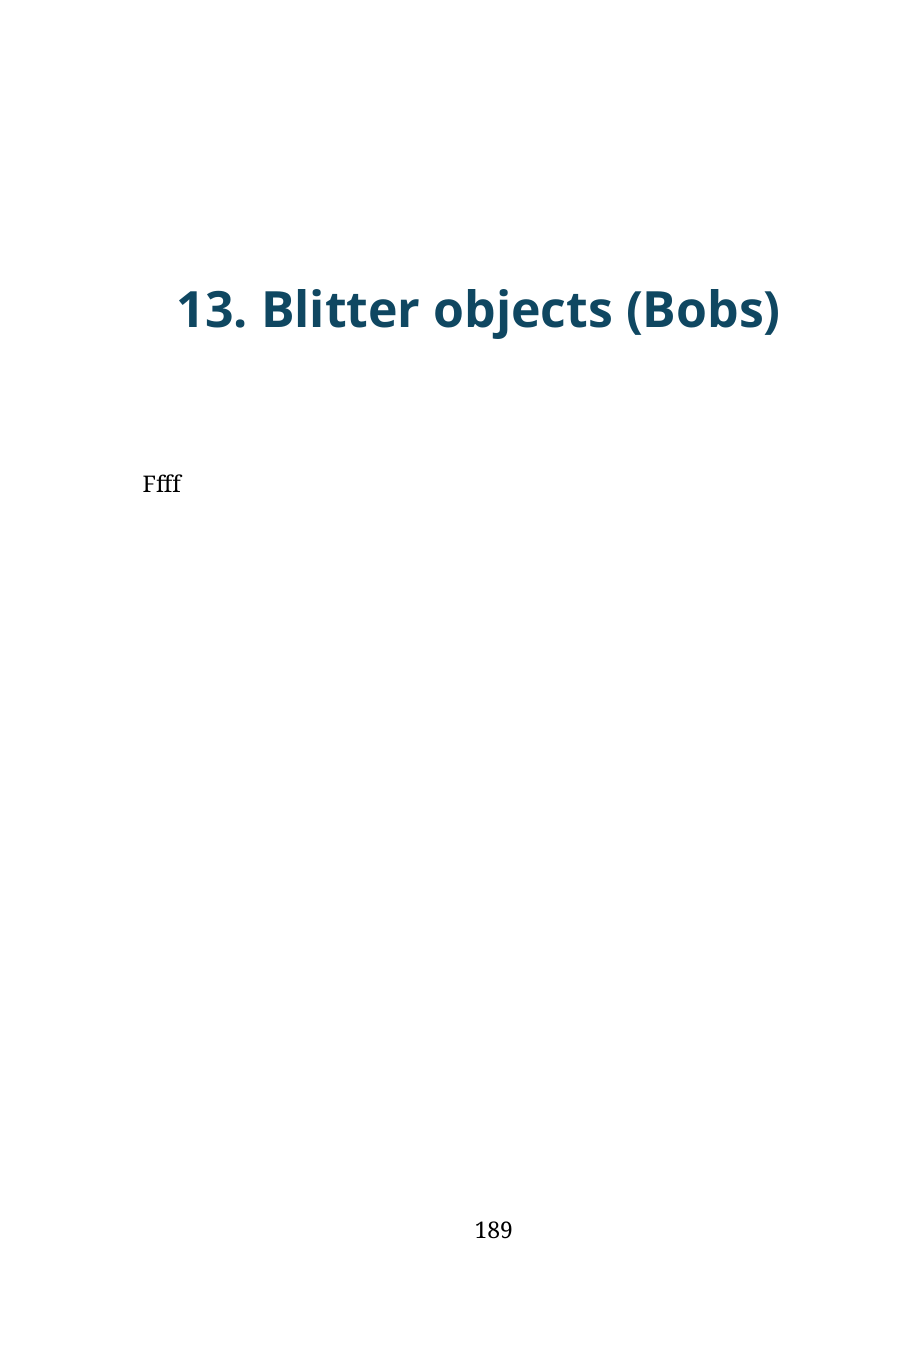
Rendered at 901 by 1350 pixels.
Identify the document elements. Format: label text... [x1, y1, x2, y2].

text Ffff [113, 467, 844, 499]
subtitle 13. Blitter objects (Bobs) [113, 274, 844, 342]
